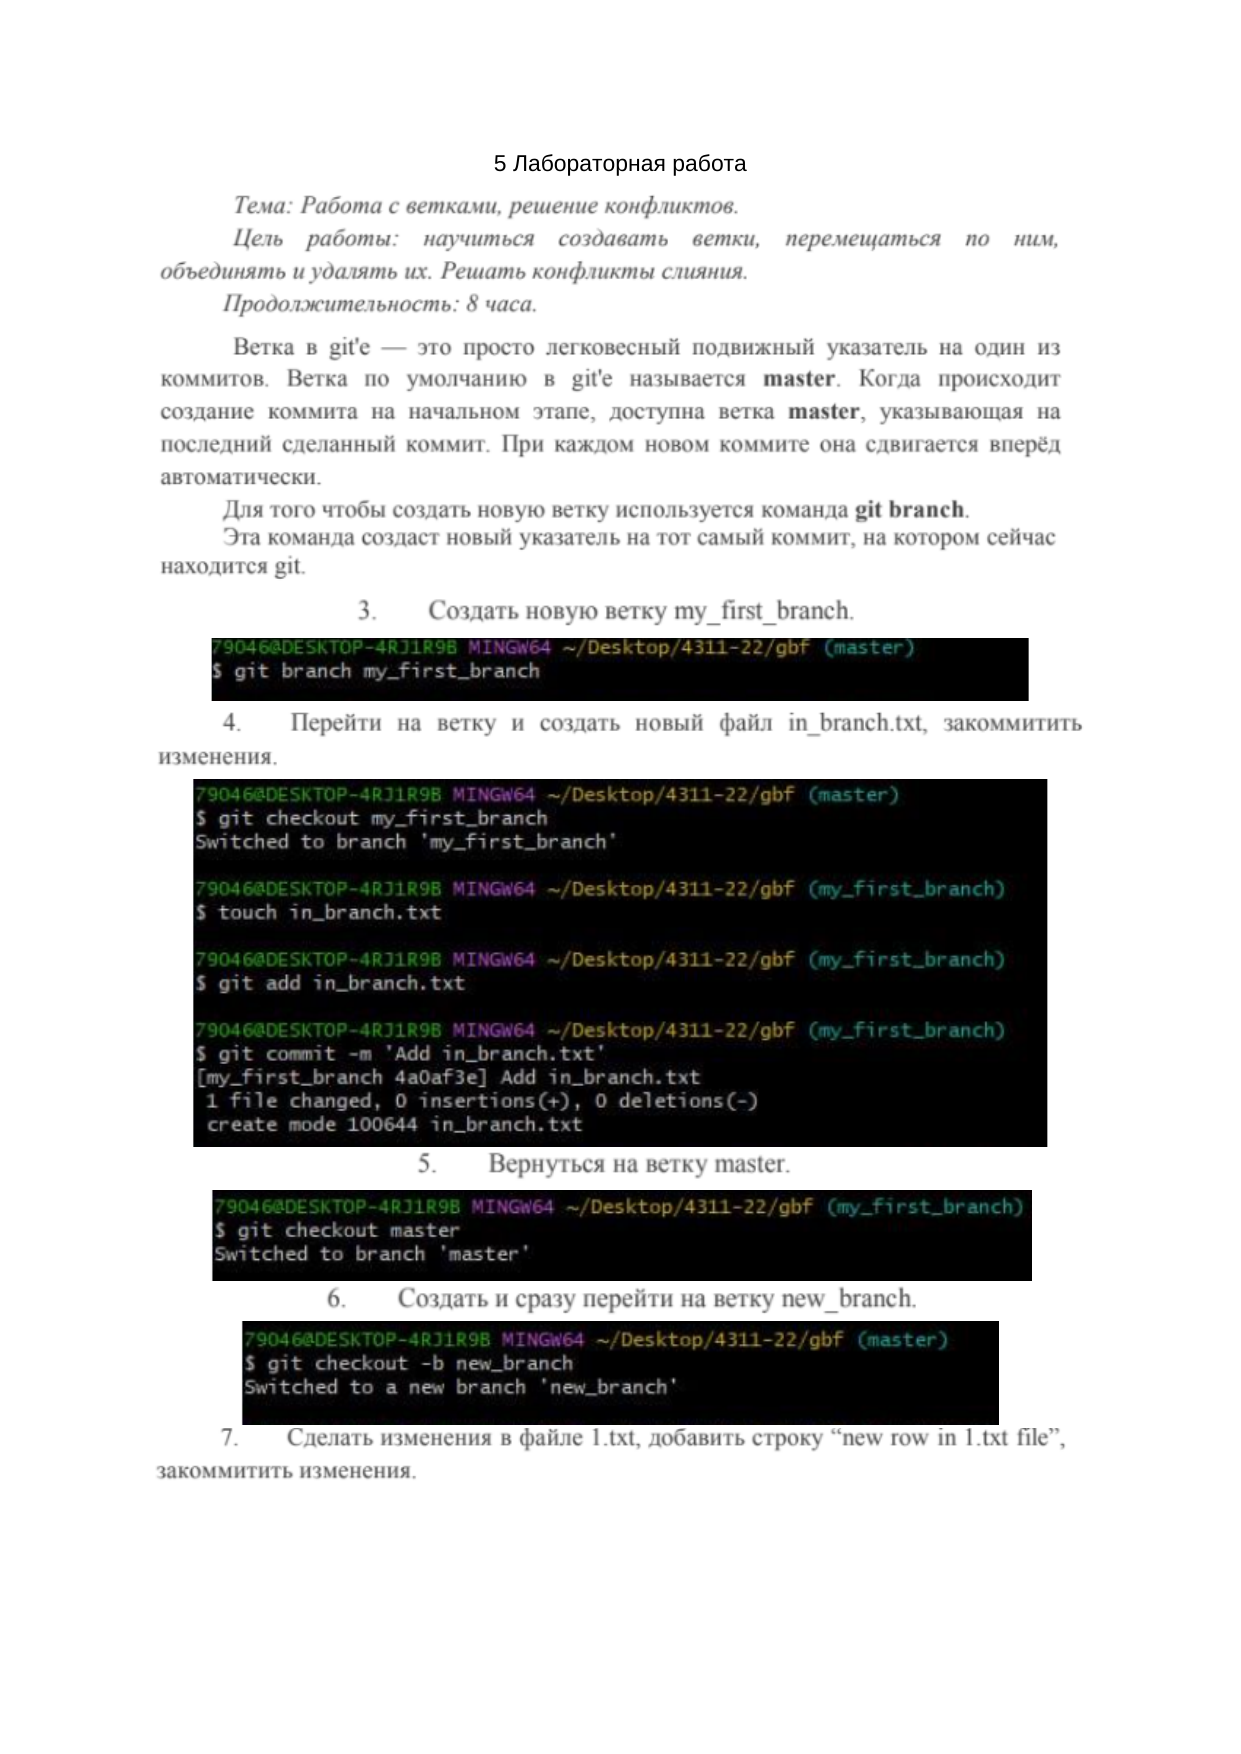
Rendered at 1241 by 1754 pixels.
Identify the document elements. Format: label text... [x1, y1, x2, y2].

picture [150, 1428, 1091, 1491]
picture [208, 1190, 1032, 1281]
picture [413, 1150, 828, 1187]
picture [211, 638, 1029, 701]
picture [350, 598, 890, 635]
picture [241, 1321, 999, 1425]
text 5 Лабораторная работа [150, 150, 1090, 176]
picture [150, 704, 1091, 776]
picture [192, 779, 1048, 1147]
picture [310, 1284, 930, 1318]
picture [150, 180, 1091, 595]
